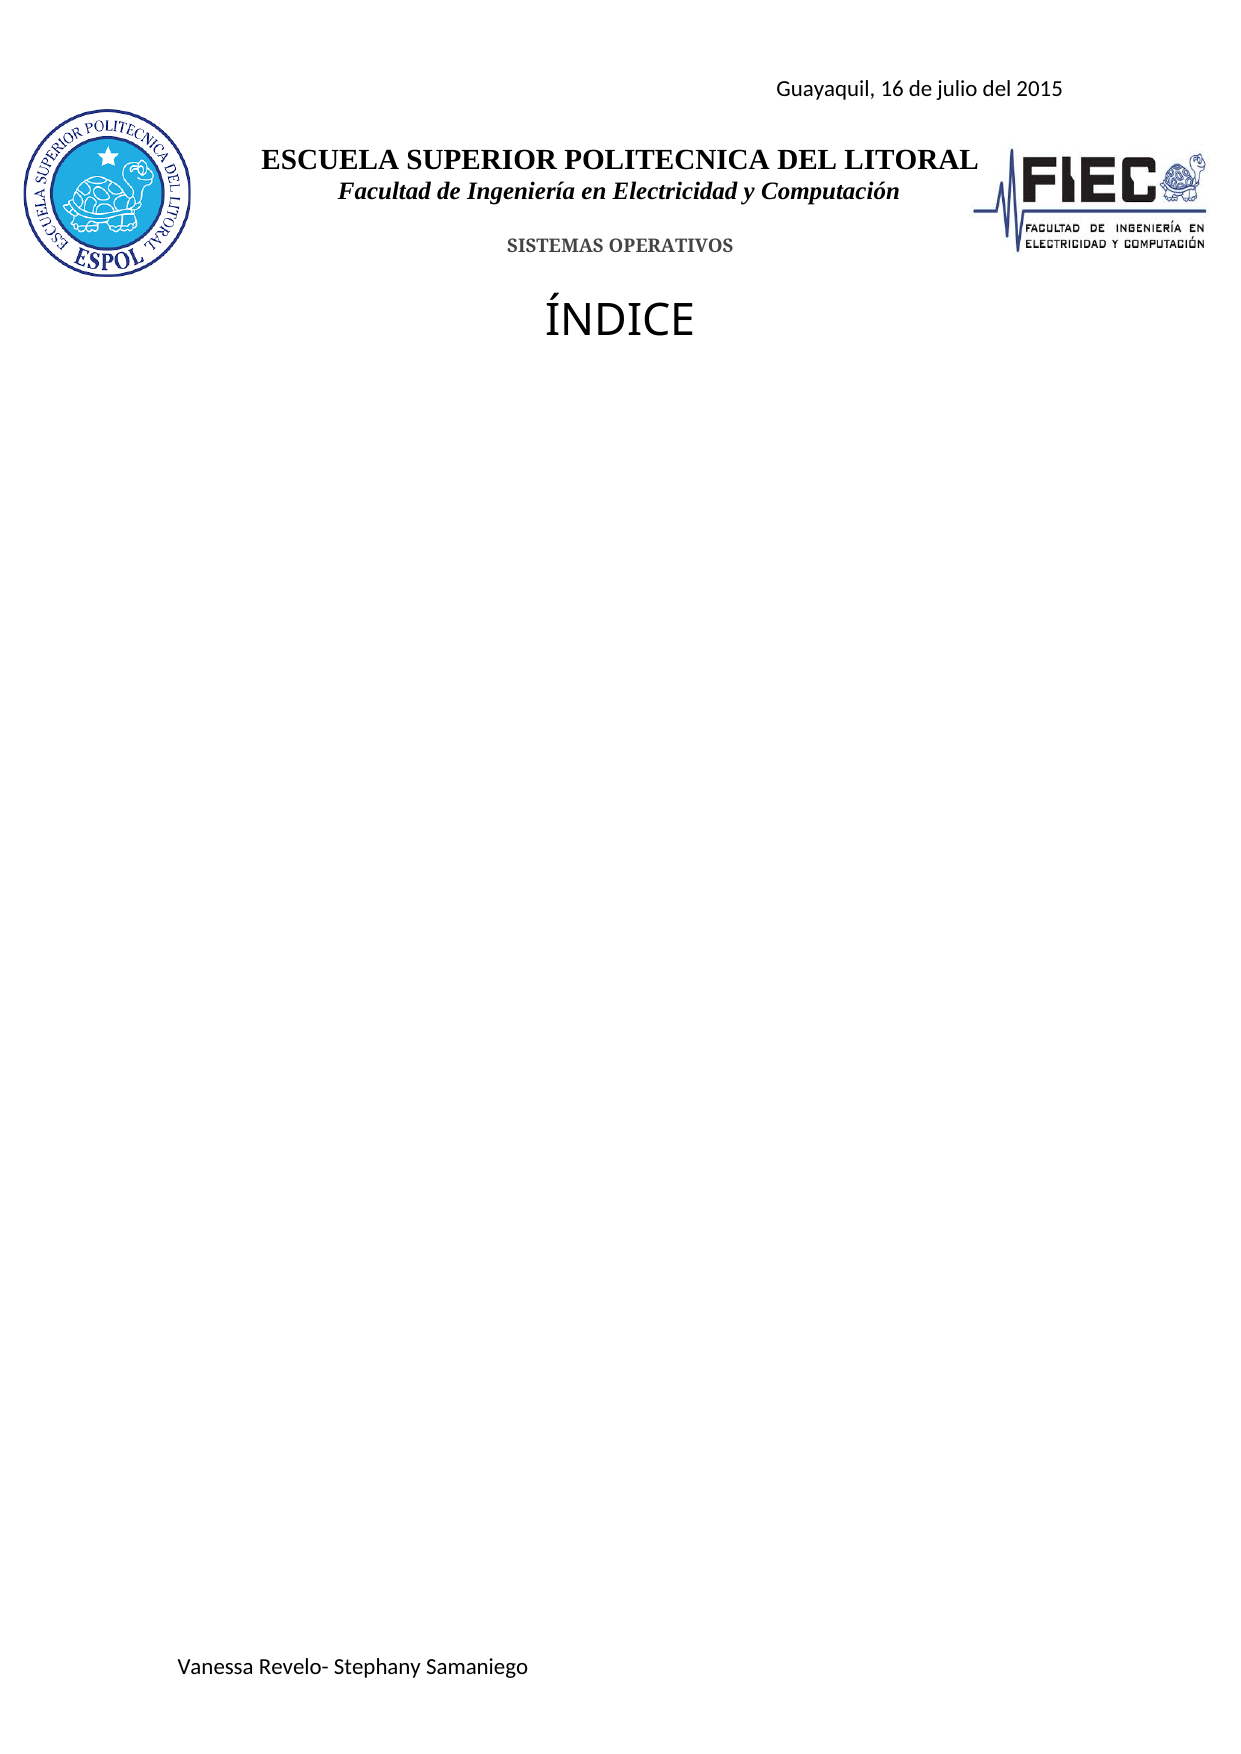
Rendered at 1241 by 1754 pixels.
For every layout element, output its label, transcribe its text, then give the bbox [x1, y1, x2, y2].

picture [970, 143, 1210, 255]
picture [23, 109, 191, 277]
text ÍNDICE [177, 288, 1063, 349]
